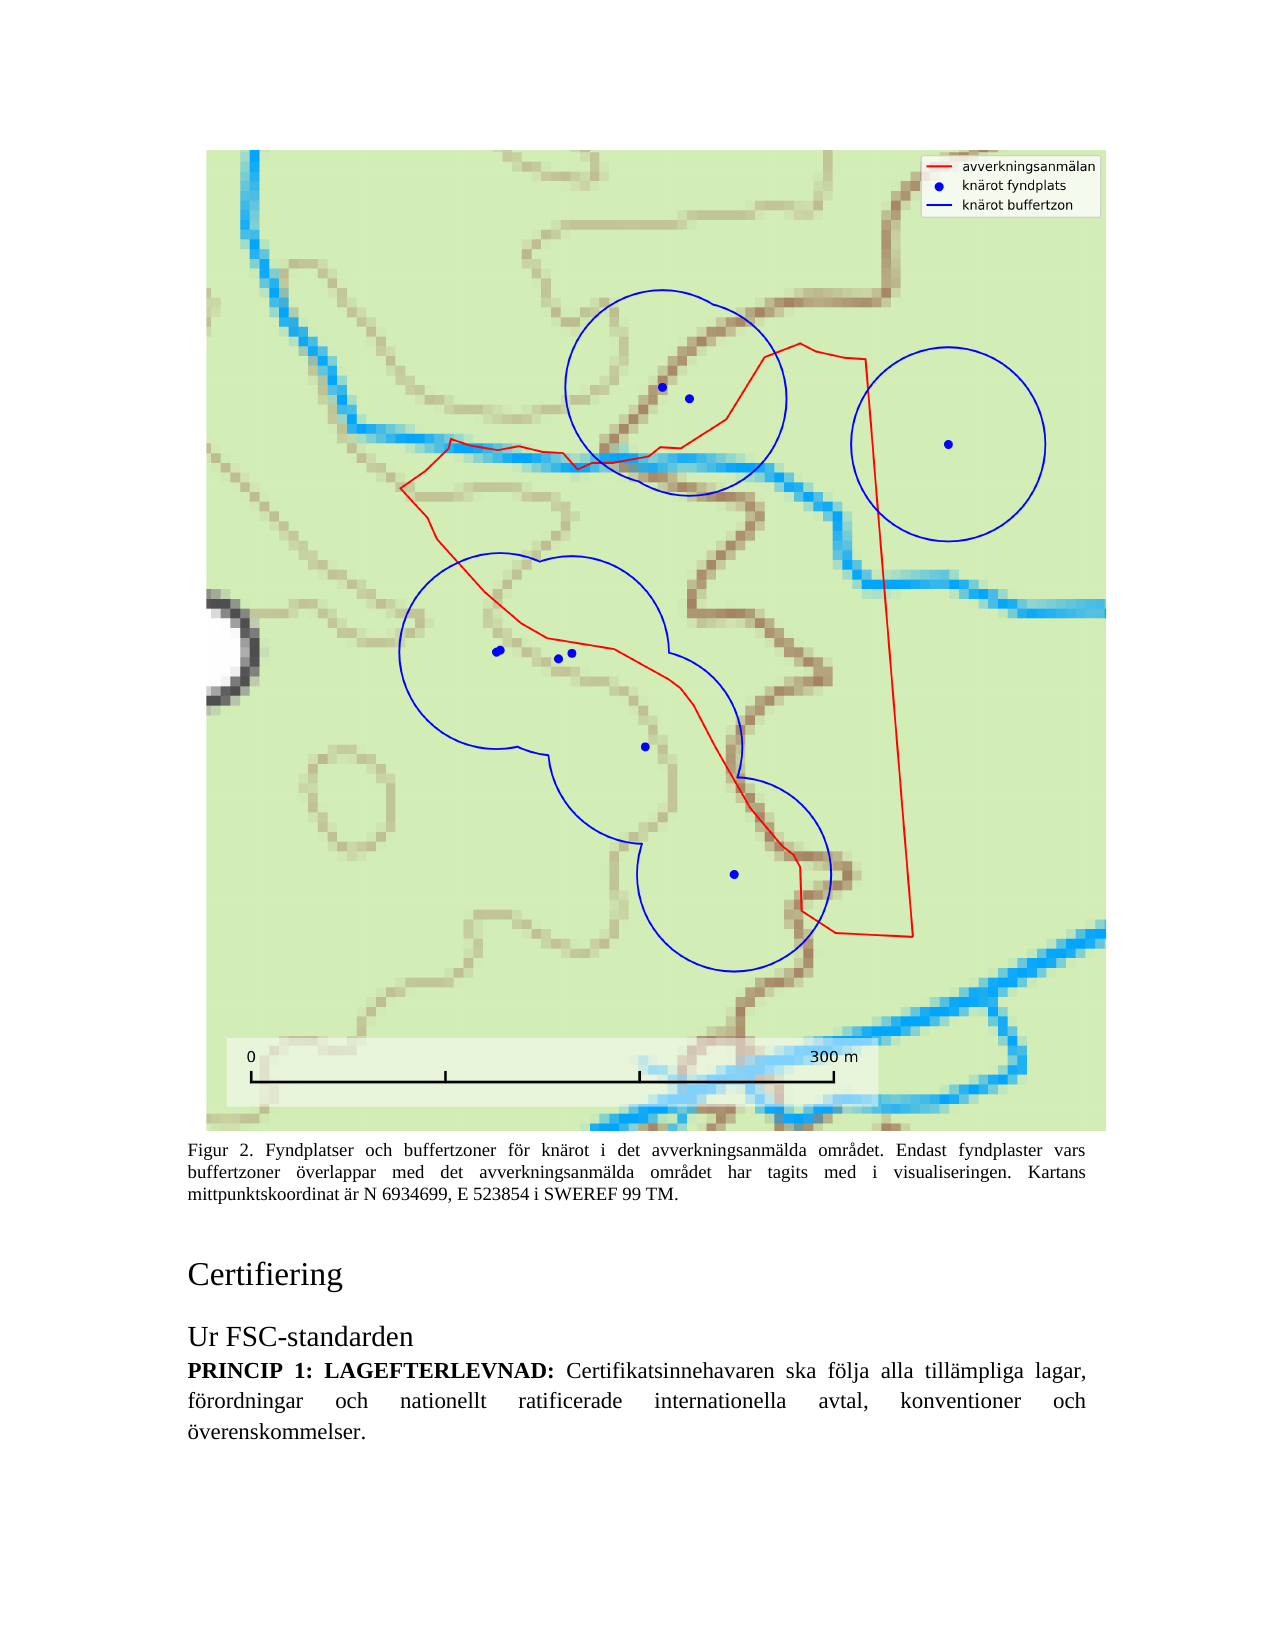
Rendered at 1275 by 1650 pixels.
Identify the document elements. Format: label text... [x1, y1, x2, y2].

subtitle Certifiering [187, 1254, 1087, 1292]
picture [206, 150, 1107, 1131]
text Figur 2. Fyndplatser och buffertzoner för knärot i det avverkningsanmälda området. Endast fyndplaster vars buffertzoner överlappar med det avverkningsanmälda området har tagits med i visualiseringen. Kartans mittpunktskoordinat är N 6934699, E 523854 i SWEREF 99 TM. [187, 1139, 1087, 1204]
subtitle Ur FSC-standarden [187, 1319, 1087, 1352]
text PRINCIP 1: LAGEFTERLEVNAD: Certifikatsinnehavaren ska följa alla tillämpliga lagar, förordningar och nationellt ratificerade internationella avtal, konventioner och överenskommelser. [187, 1357, 1087, 1444]
